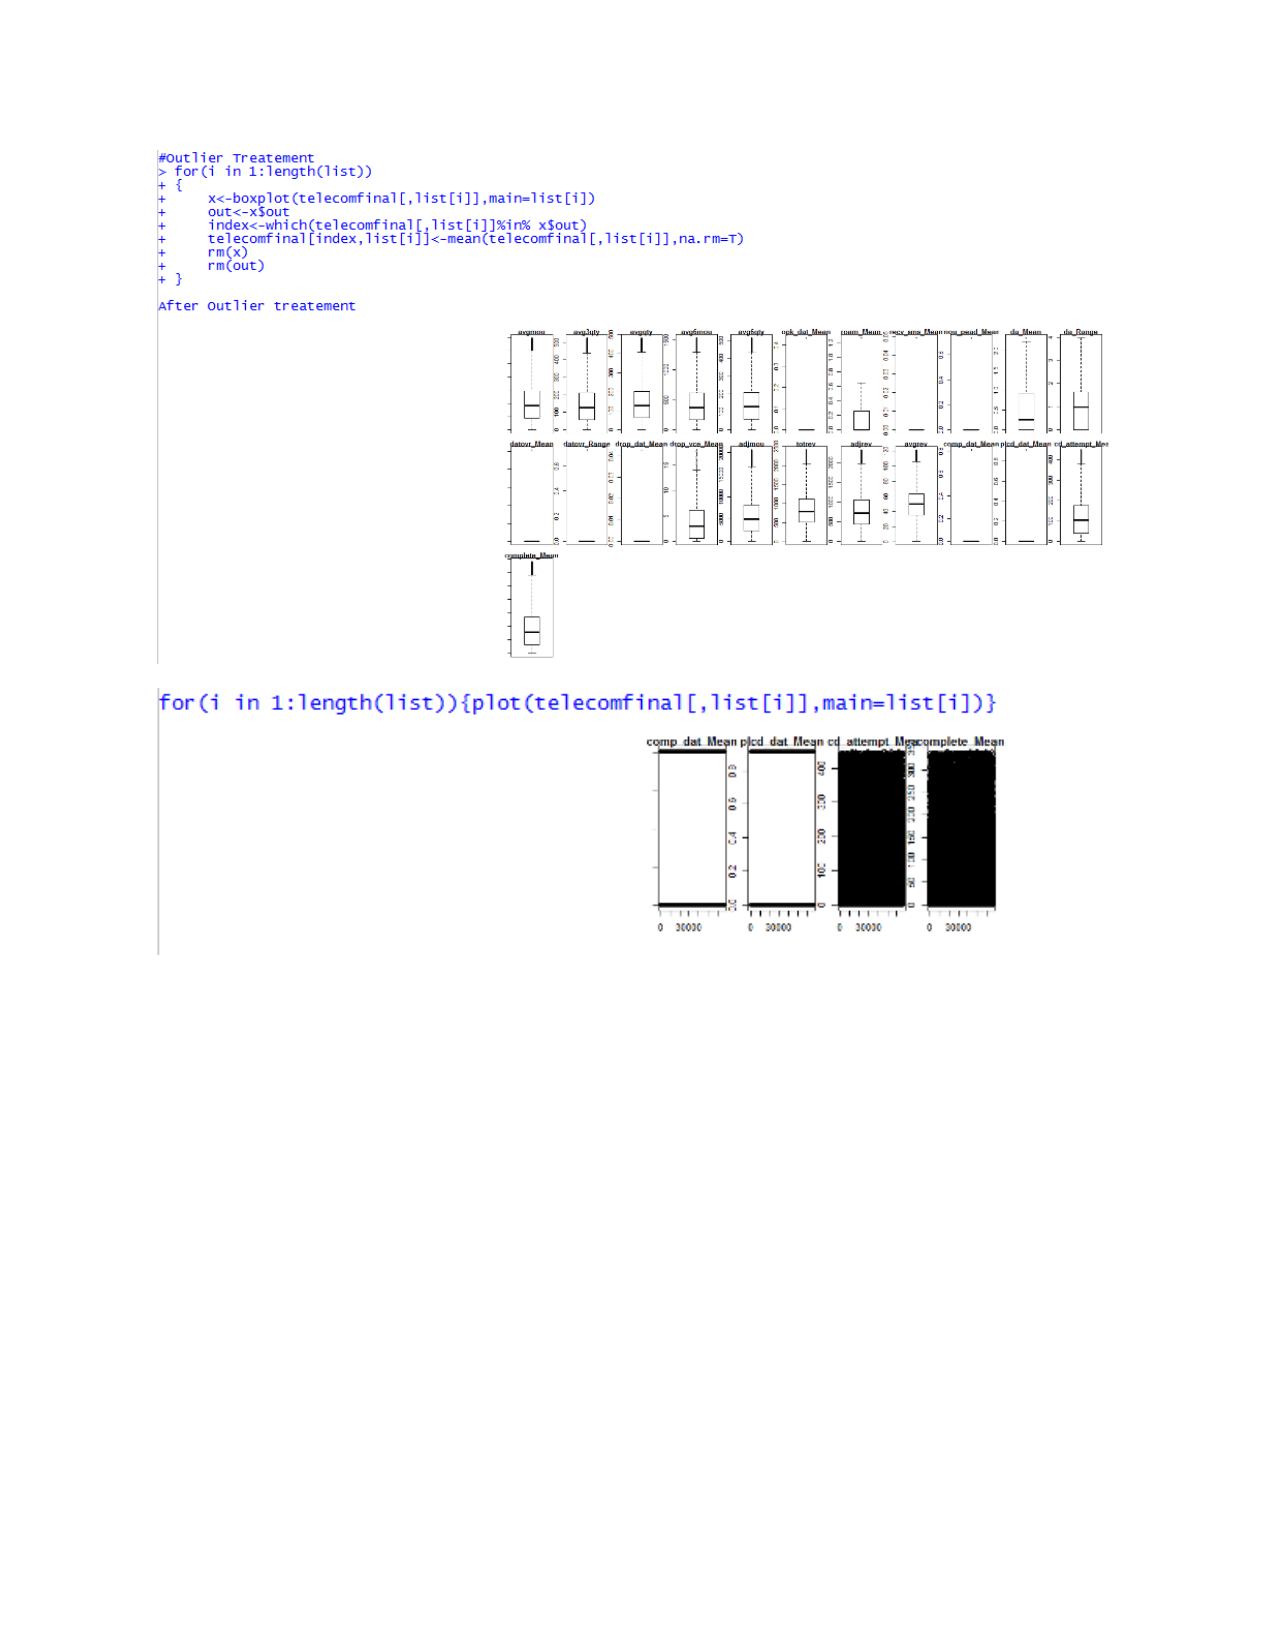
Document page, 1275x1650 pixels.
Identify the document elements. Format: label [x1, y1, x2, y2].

picture [150, 150, 1125, 664]
picture [150, 688, 1054, 955]
